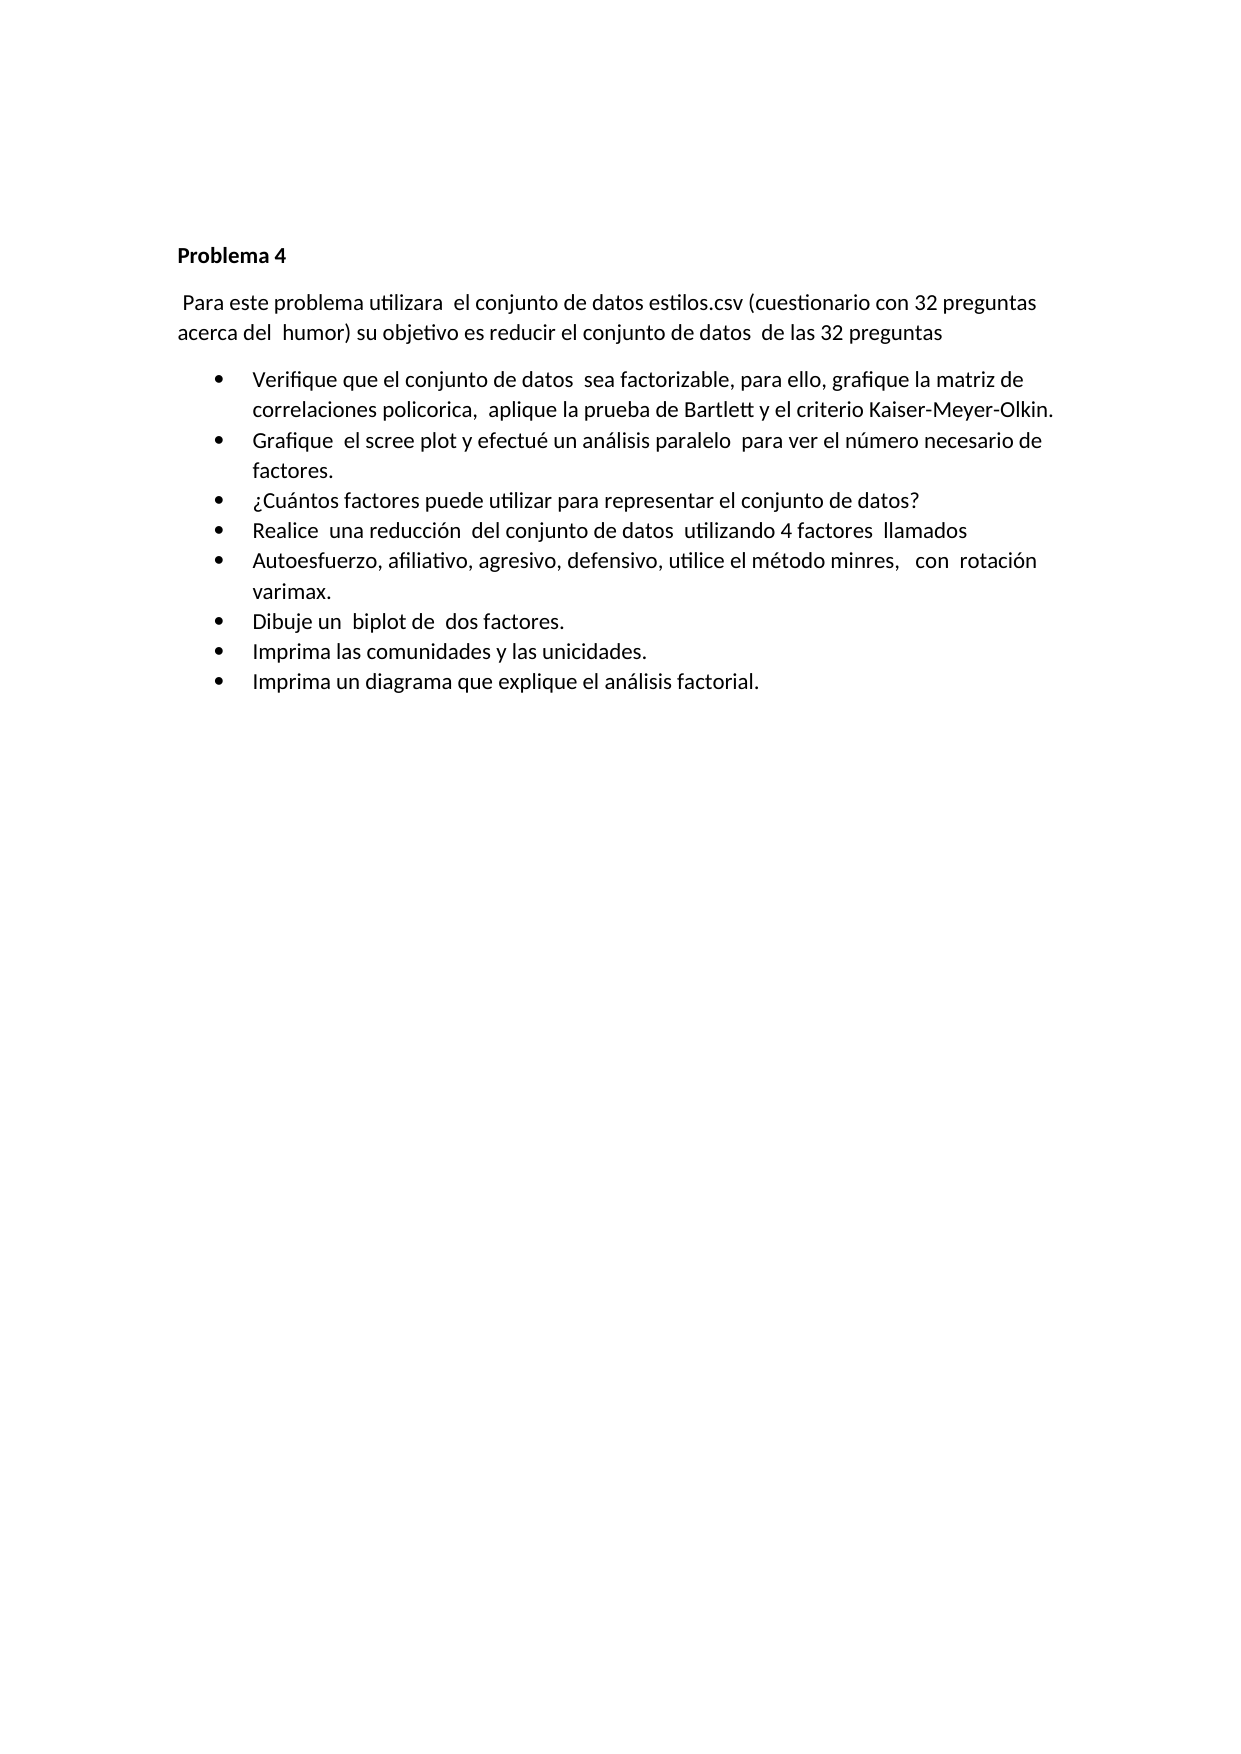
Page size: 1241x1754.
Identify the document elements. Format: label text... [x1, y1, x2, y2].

list Imprima las comunidades y las unicidades. [215, 637, 1063, 665]
list ¿Cuántos factores puede utilizar para representar el conjunto de datos? [215, 486, 1063, 514]
list Verifique que el conjunto de datos sea factorizable, para ello, grafique la matriz de correlaciones policorica, aplique la prueba de Bartlett y el criterio Kaiser-Meyer-Olkin. [215, 365, 1063, 423]
text Para este problema utilizara el conjunto de datos estilos.csv (cuestionario con 32 preguntas acerca del humor) su objetivo es reducir el conjunto de datos de las 32 preguntas [177, 288, 1063, 346]
list Autoesfuerzo, afiliativo, agresivo, defensivo, utilice el método minres, con rotación varimax. [215, 547, 1063, 605]
list Grafique el scree plot y efectué un análisis paralelo para ver el número necesario de factores. [215, 426, 1063, 484]
list Dibuje un biplot de dos factores. [215, 607, 1063, 635]
text Problema 4 [177, 241, 1063, 269]
list Realice una reducción del conjunto de datos utilizando 4 factores llamados [215, 516, 1063, 544]
list Imprima un diagrama que explique el análisis factorial. [215, 667, 1063, 695]
